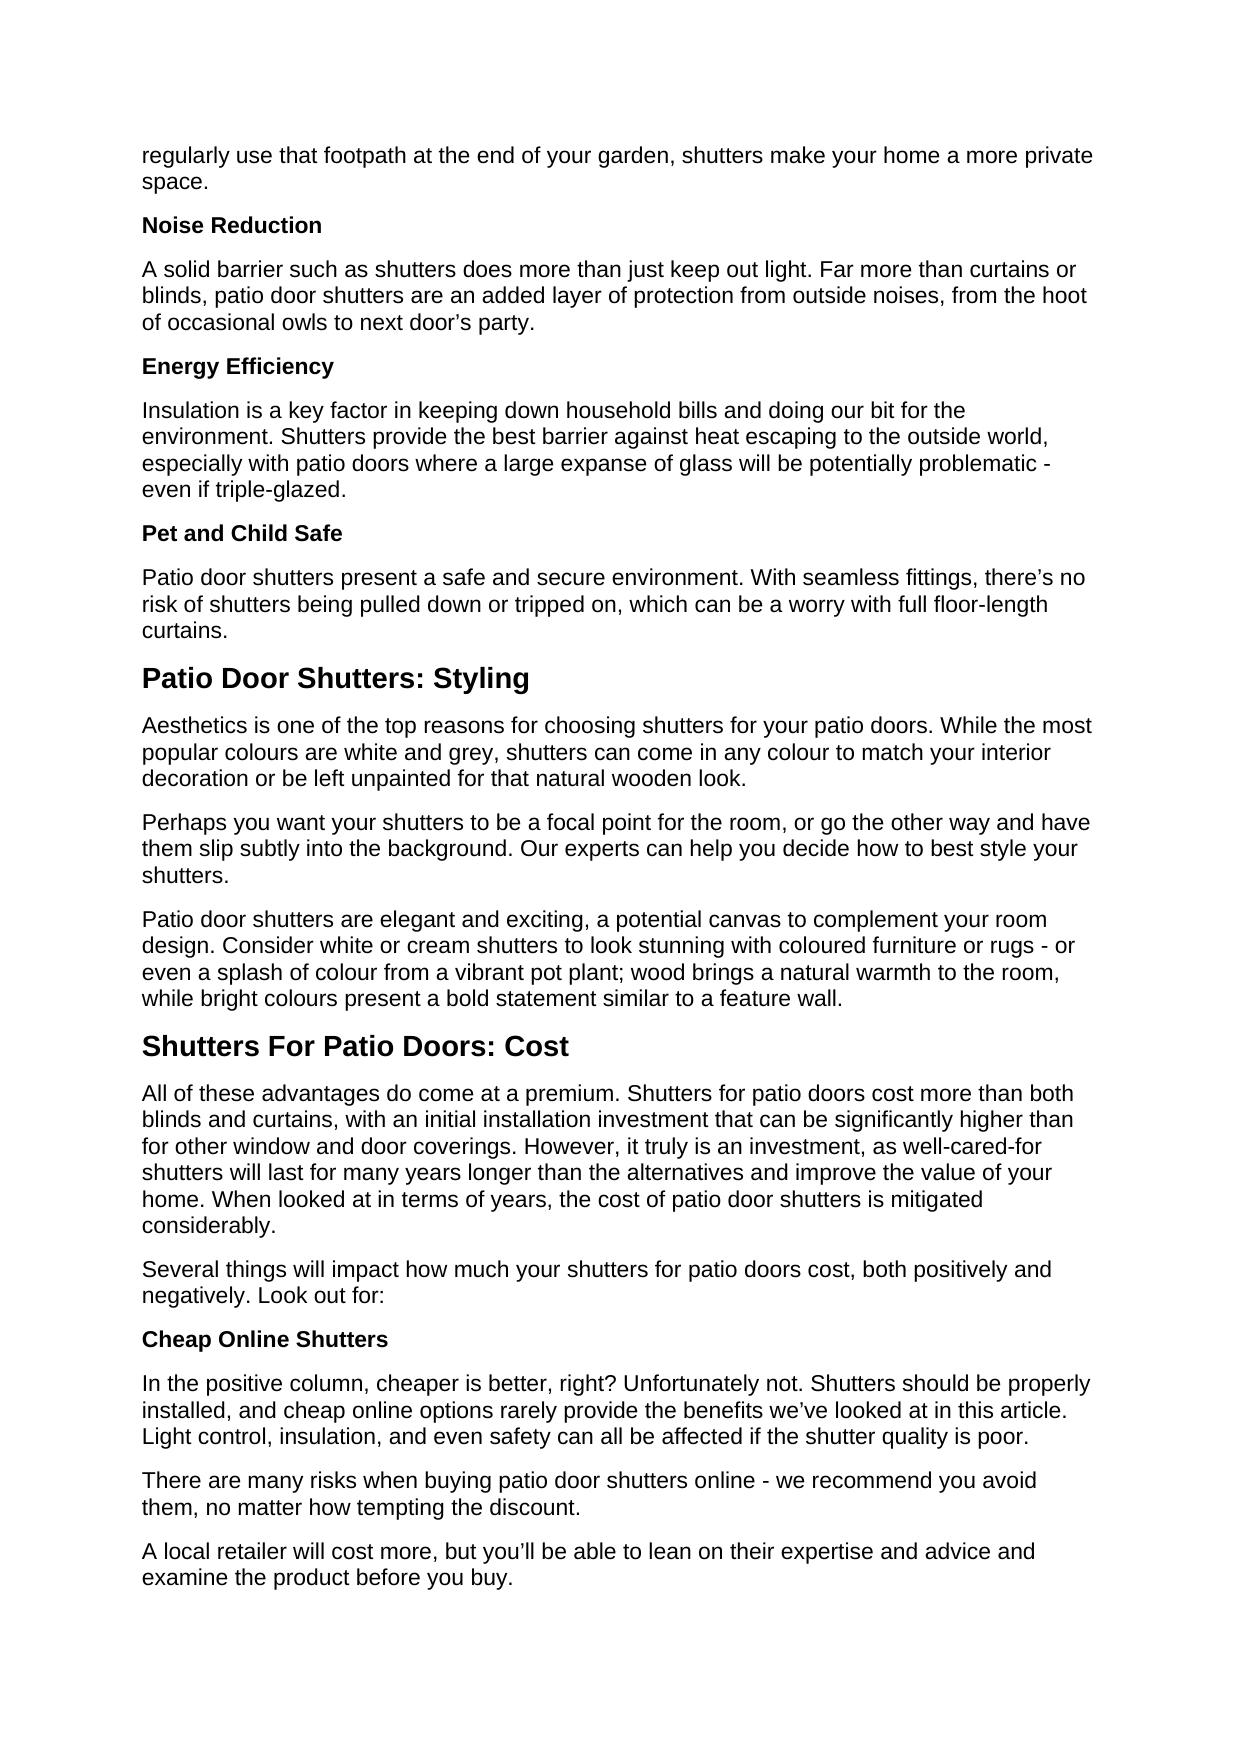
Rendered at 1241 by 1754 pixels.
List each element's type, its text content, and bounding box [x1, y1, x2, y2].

text Energy Efficiency [142, 353, 1098, 379]
subtitle Shutters For Patio Doors: Cost [142, 1029, 1098, 1062]
text Several things will impact how much your shutters for patio doors cost, both positively and negatively. Look out for: [142, 1256, 1098, 1309]
text There are many risks when buying patio door shutters online - we recommend you avoid them, no matter how tempting the discount. [142, 1467, 1098, 1520]
text Patio door shutters are elegant and exciting, a potential canvas to complement your room design. Consider white or cream shutters to look stunning with coloured furniture or rugs - or even a splash of colour from a vibrant pot plant; wood brings a natural warmth to the room, while bright colours present a bold statement similar to a feature wall. [142, 906, 1098, 1011]
text A solid barrier such as shutters does more than just keep out light. Far more than curtains or blinds, patio door shutters are an added layer of protection from outside noises, from the hoot of occasional owls to next door’s party. [142, 256, 1098, 335]
text Pet and Child Safe [142, 520, 1098, 546]
text Insulation is a key factor in keeping down household bills and doing our bit for the environment. Shutters provide the best barrier against heat escaping to the outside world, especially with patio doors where a large expanse of glass will be potentially problematic - even if triple-glazed. [142, 397, 1098, 502]
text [142, 142, 1098, 194]
text In the positive column, cheaper is better, right? Unfortunately not. Shutters should be properly installed, and cheap online options rarely provide the benefits we’ve looked at in this article. Light control, insulation, and even safety can all be affected if the shutter quality is poor. [142, 1370, 1098, 1449]
subtitle Patio Door Shutters: Styling [142, 661, 1098, 694]
text A local retailer will cost more, but you’ll be able to lean on their expertise and advice and examine the product before you buy. [142, 1538, 1098, 1590]
text Aesthetics is one of the top reasons for choosing shutters for your patio doors. While the most popular colours are white and grey, shutters can come in any colour to match your interior decoration or be left unpainted for that natural wooden look. [142, 712, 1098, 791]
text All of these advantages do come at a premium. Shutters for patio doors cost more than both blinds and curtains, with an initial installation investment that can be significantly higher than for other window and door coverings. However, it truly is an investment, as well-cared-for shutters will last for many years longer than the alternatives and improve the value of your home. When looked at in terms of years, the cost of patio door shutters is mitigated considerably. [142, 1080, 1098, 1238]
text Noise Reduction [142, 212, 1098, 238]
text Patio door shutters present a safe and secure environment. With seamless fittings, there’s no risk of shutters being pulled down or tripped on, which can be a worry with full floor-length curtains. [142, 564, 1098, 643]
text Perhaps you want your shutters to be a focal point for the room, or go the other way and have them slip subtly into the background. Our experts can help you decide how to best style your shutters. [142, 809, 1098, 888]
text Cheap Online Shutters [142, 1326, 1098, 1353]
